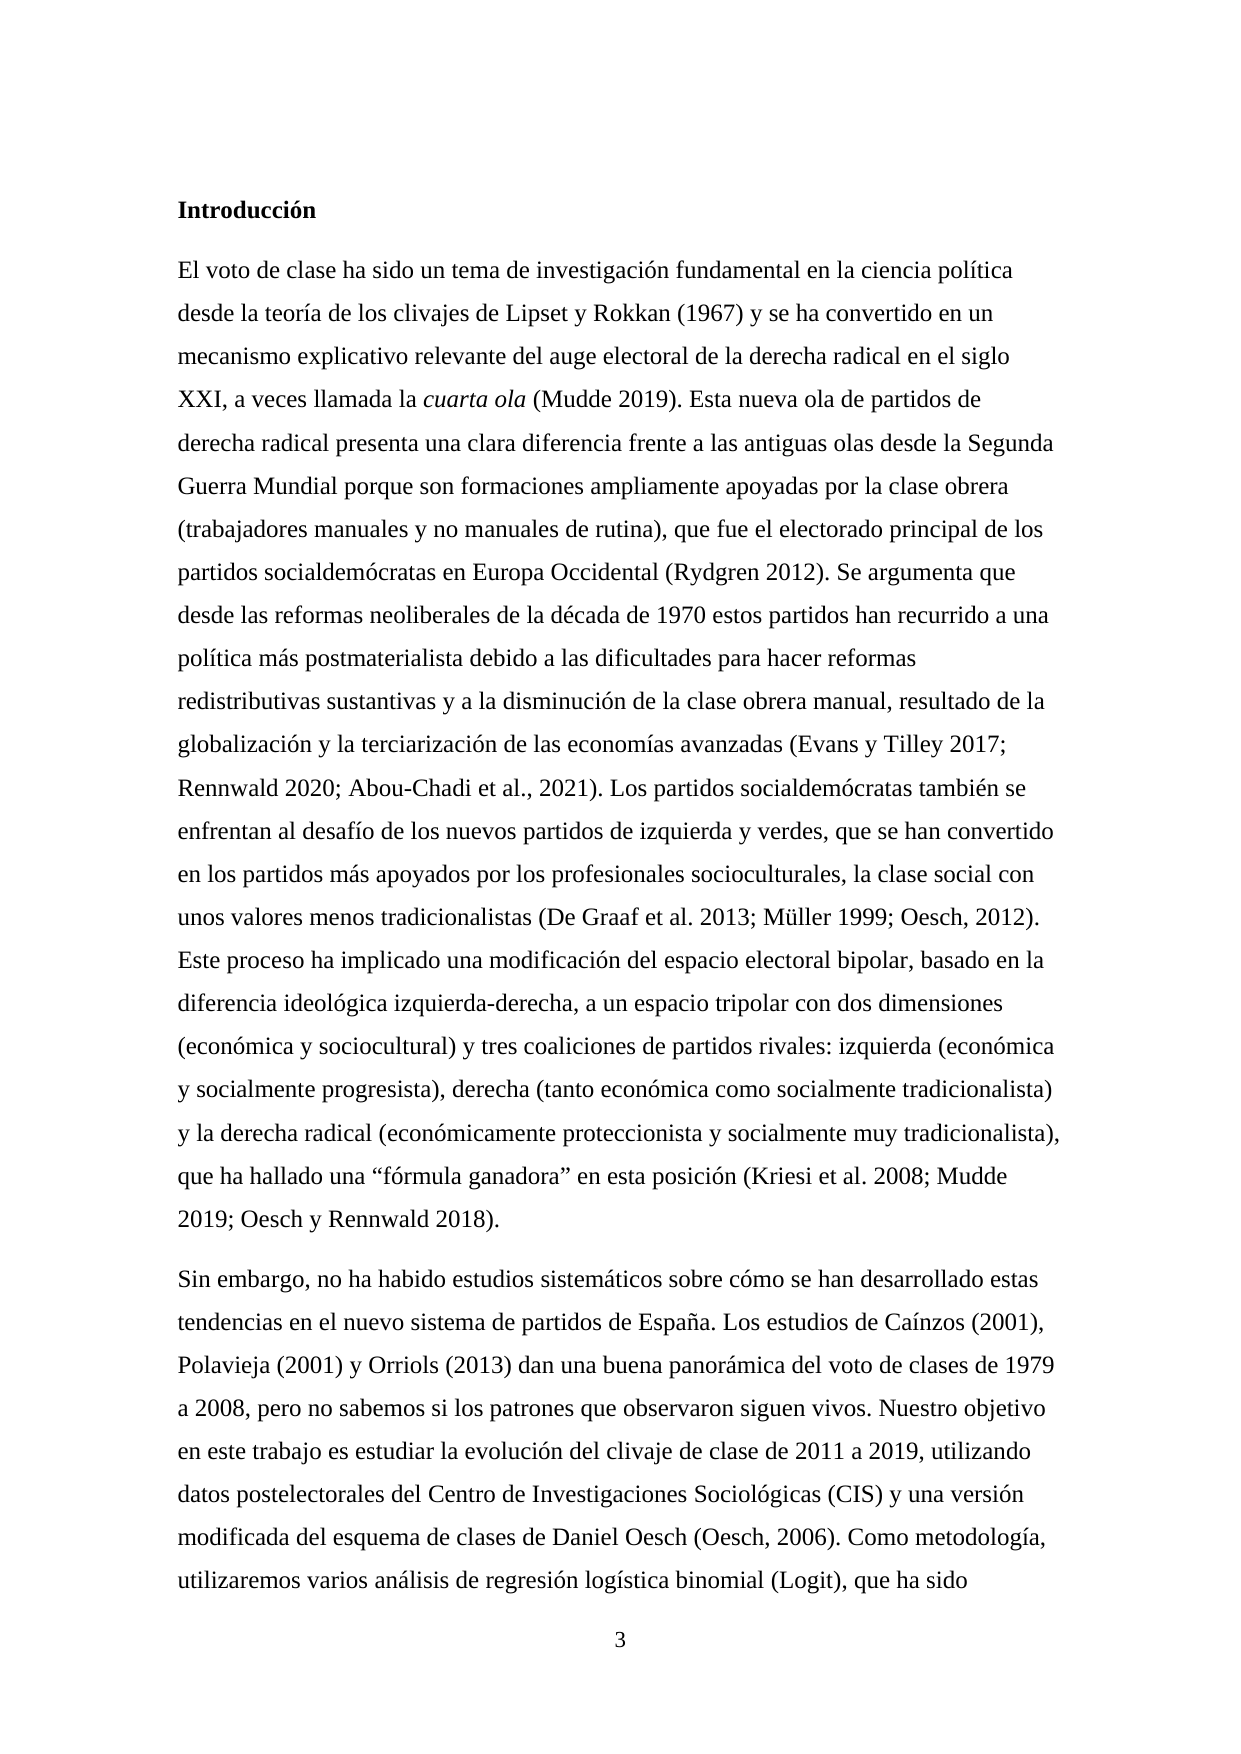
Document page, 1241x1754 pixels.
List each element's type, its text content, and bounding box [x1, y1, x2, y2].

text El voto de clase ha sido un tema de investigación fundamental en la ciencia política desde la teoría de los clivajes de Lipset y Rokkan (1967) y se ha convertido en un mecanismo explicativo relevante del auge electoral de la derecha radical en el siglo XXI, a veces llamada la cuarta ola (Mudde 2019). Esta nueva ola de partidos de derecha radical presenta una clara diferencia frente a las antiguas olas desde la Segunda Guerra Mundial porque son formaciones ampliamente apoyadas por la clase obrera (trabajadores manuales y no manuales de rutina), que fue el electorado principal de los partidos socialdemócratas en Europa Occidental (Rydgren 2012). Se argumenta que desde las reformas neoliberales de la década de 1970 estos partidos han recurrido a una política más postmaterialista debido a las dificultades para hacer reformas redistributivas sustantivas y a la disminución de la clase obrera manual, resultado de la globalización y la terciarización de las economías avanzadas (Evans y Tilley 2017; Rennwald 2020; Abou-Chadi et al., 2021). Los partidos socialdemócratas también se enfrentan al desafío de los nuevos partidos de izquierda y verdes, que se han convertido en los partidos más apoyados por los profesionales socioculturales, la clase social con unos valores menos tradicionalistas (De Graaf et al. 2013; Müller 1999; Oesch, 2012). Este proceso ha implicado una modificación del espacio electoral bipolar, basado en la diferencia ideológica izquierda-derecha, a un espacio tripolar con dos dimensiones (económica y sociocultural) y tres coaliciones de partidos rivales: izquierda (económica y socialmente progresista), derecha (tanto económica como socialmente tradicionalista) y la derecha radical (económicamente proteccionista y socialmente muy tradicionalista), que ha hallado una “fórmula ganadora” en esta posición (Kriesi et al. 2008; Mudde 2019; Oesch y Rennwald 2018). [177, 255, 1063, 1233]
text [177, 1264, 1063, 1594]
text Introducción [177, 195, 1063, 224]
